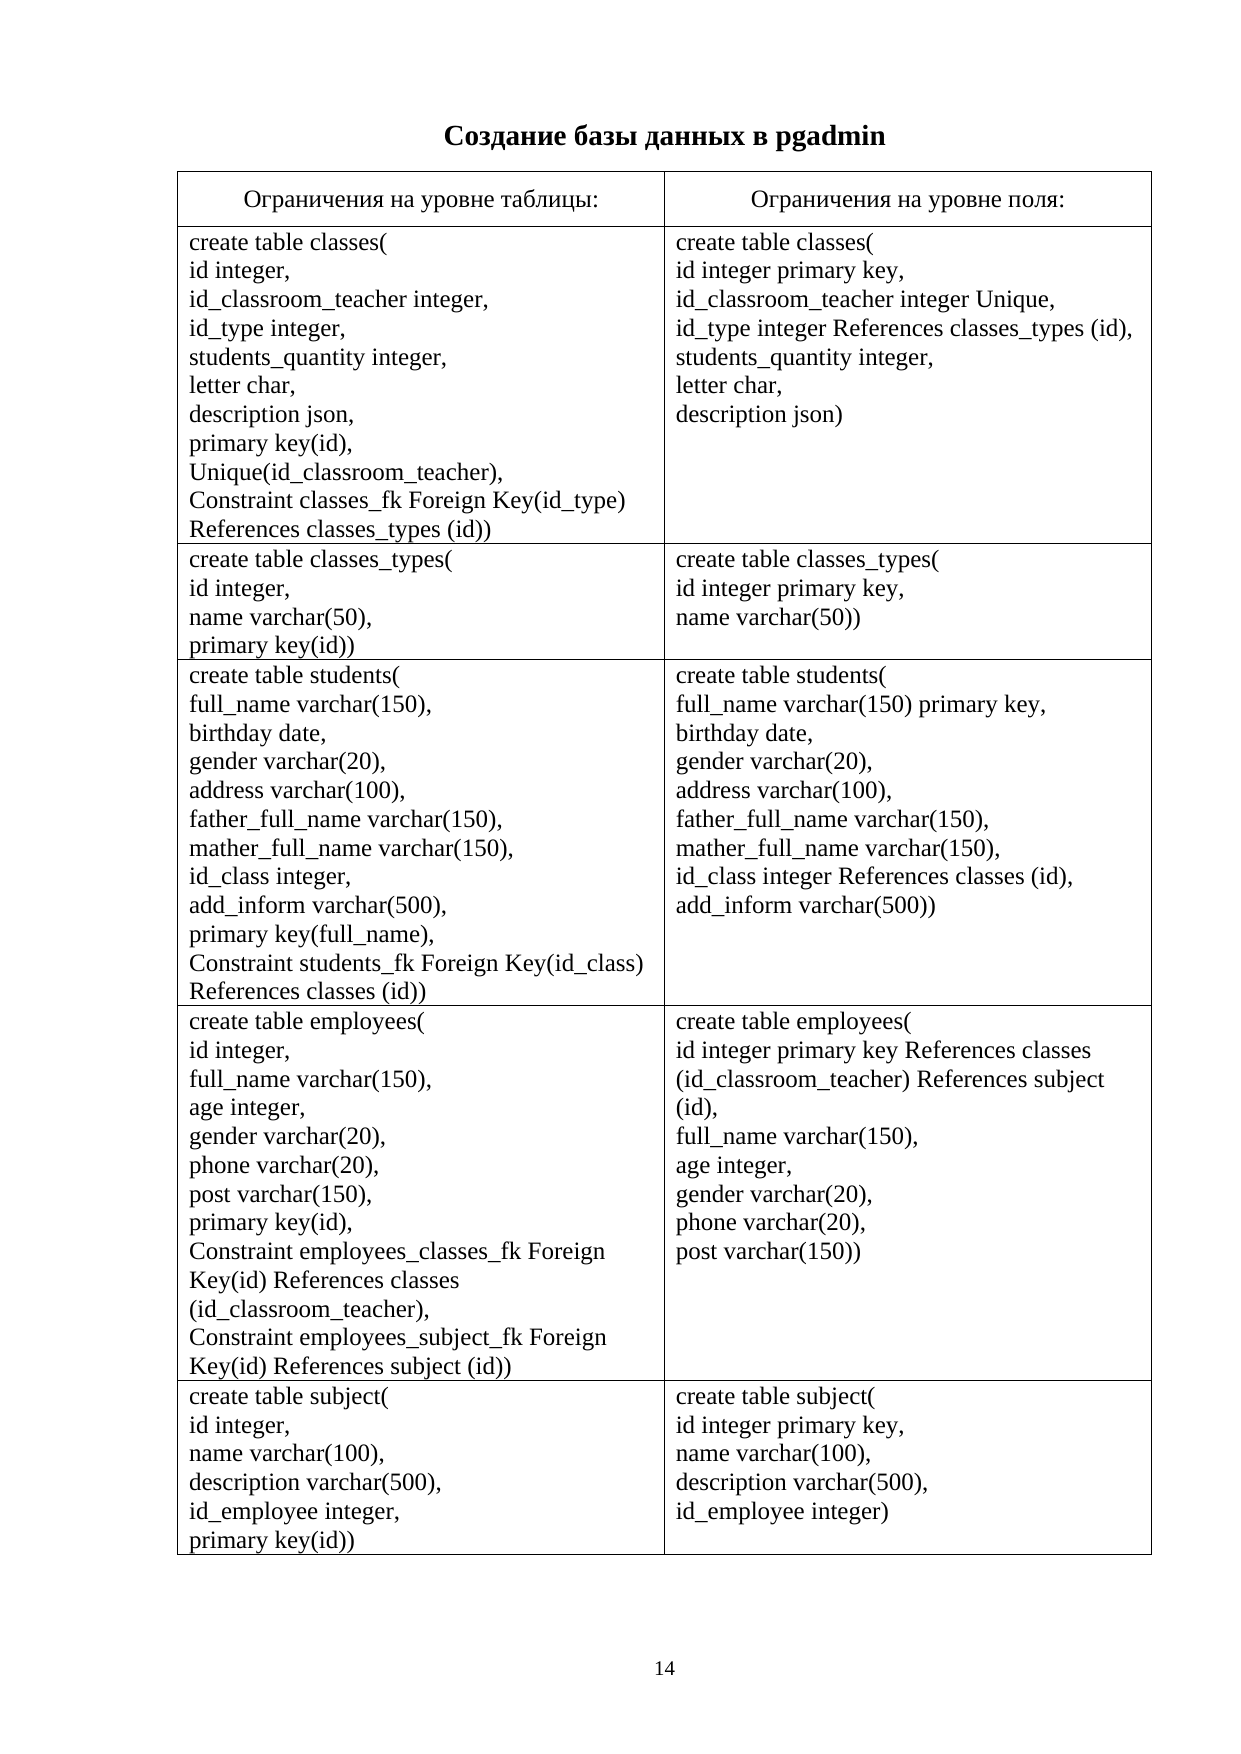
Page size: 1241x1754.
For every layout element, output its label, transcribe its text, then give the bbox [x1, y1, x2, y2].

table_cell create table classes_types( id integer primary key, name varchar(50)) [665, 544, 1151, 659]
table_cell create table subject( id integer primary key, name varchar(100), description varchar(500), id_employee integer) [665, 1381, 1151, 1553]
table_cell create table subject( id integer, name varchar(100), description varchar(500), id_employee integer, primary key(id)) [178, 1381, 664, 1553]
table_header Ограничения на уровне таблицы: [178, 172, 664, 226]
table_cell create table employees( id integer primary key References classes (id_classroom_teacher) References subject (id), full_name varchar(150), age integer, gender varchar(20), phone varchar(20), post varchar(150)) [665, 1006, 1151, 1380]
table_cell create table classes( id integer, id_classroom_teacher integer, id_type integer, students_quantity integer, letter char, description json, primary key(id), Unique(id_classroom_teacher), Constraint classes_fk Foreign Key(id_type) References classes_types (id)) [178, 227, 664, 543]
table_cell create table students( full_name varchar(150) primary key, birthday date, gender varchar(20), address varchar(100), father_full_name varchar(150), mather_full_name varchar(150), id_class integer References classes (id), add_inform varchar(500)) [665, 660, 1151, 1005]
table_cell create table employees( id integer, full_name varchar(150), age integer, gender varchar(20), phone varchar(20), post varchar(150), primary key(id), Constraint employees_classes_fk Foreign Key(id) References classes (id_classroom_teacher), Constraint employees_subject_fk Foreign Key(id) References subject (id)) [178, 1006, 664, 1380]
table_cell create table classes_types( id integer, name varchar(50), primary key(id)) [178, 544, 664, 659]
text Создание базы данных в pgadmin [177, 118, 1152, 152]
table_cell create table students( full_name varchar(150), birthday date, gender varchar(20), address varchar(100), father_full_name varchar(150), mather_full_name varchar(150), id_class integer, add_inform varchar(500), primary key(full_name), Constraint students_fk Foreign Key(id_class) References classes (id)) [178, 660, 664, 1005]
table_header Ограничения на уровне поля: [665, 172, 1151, 226]
table_cell create table classes( id integer primary key, id_classroom_teacher integer Unique, id_type integer References classes_types (id), students_quantity integer, letter char, description json) [665, 227, 1151, 543]
